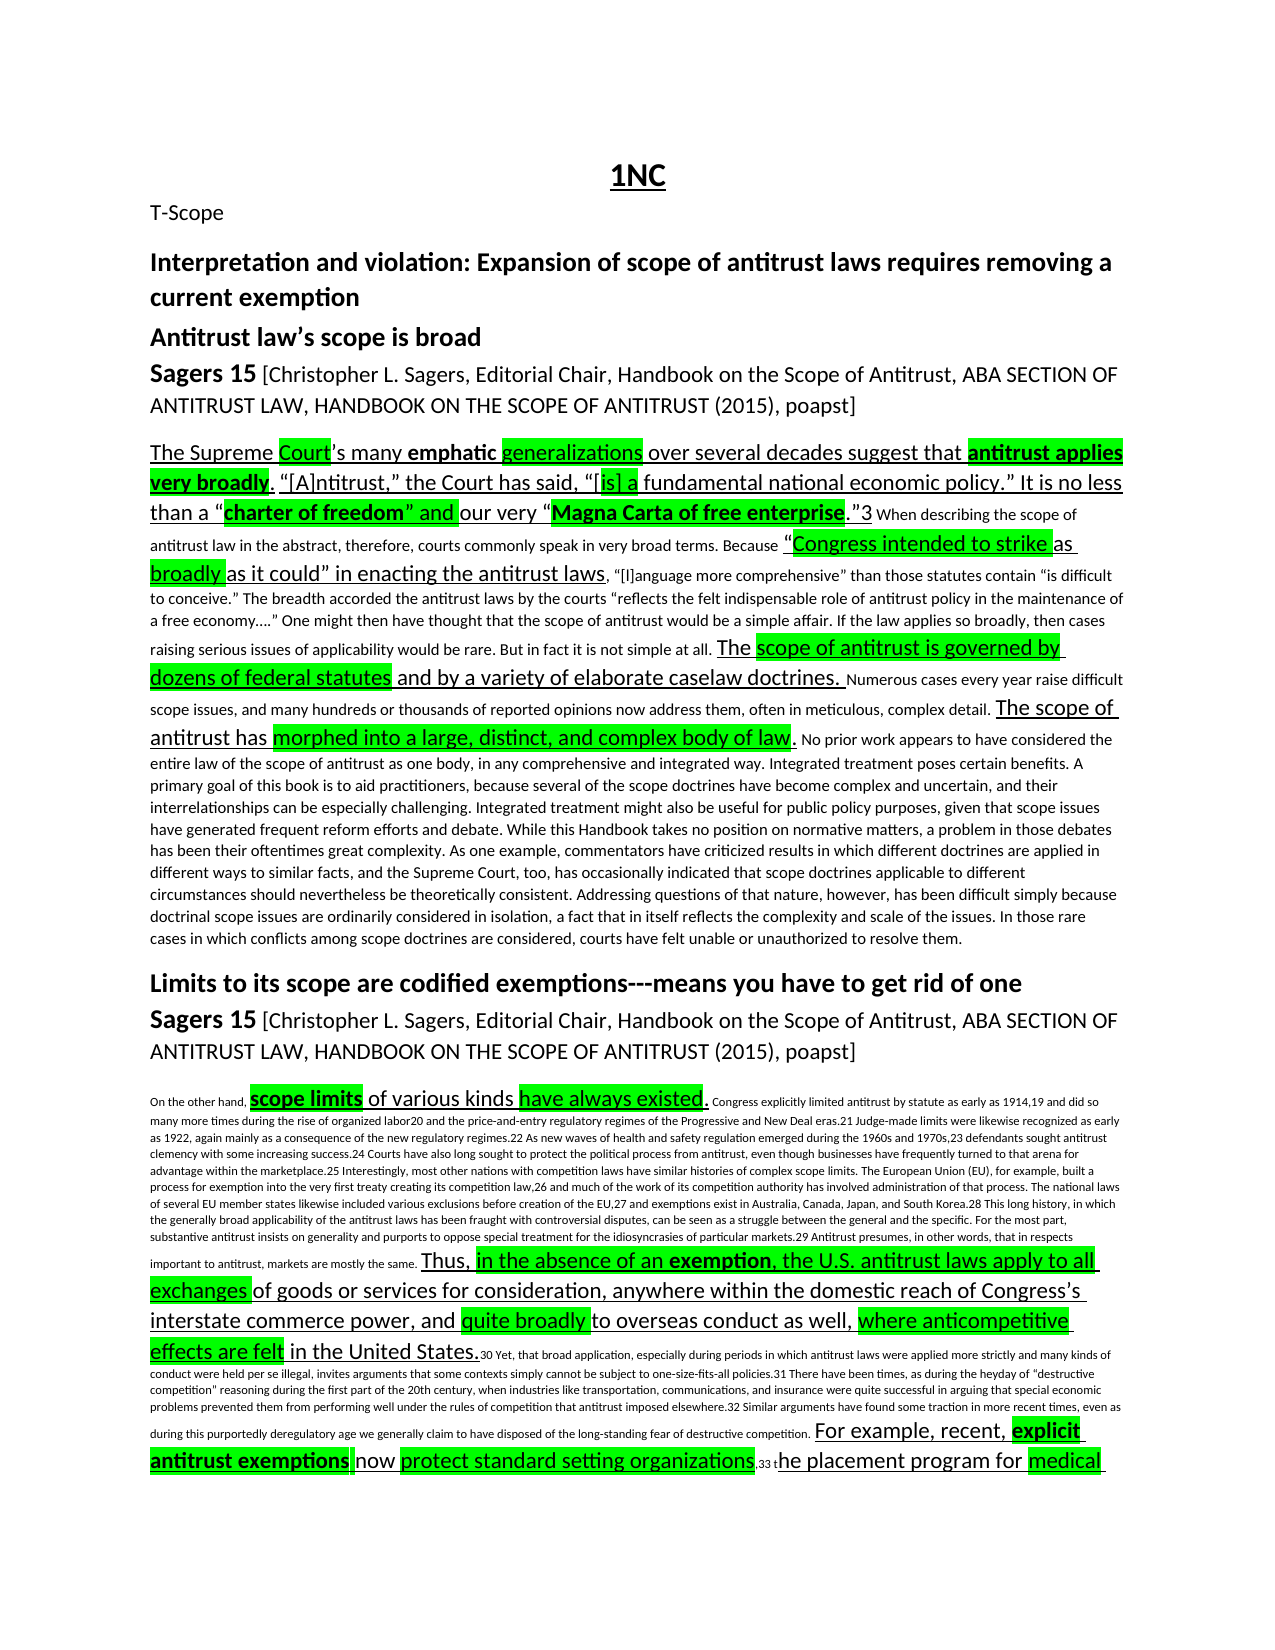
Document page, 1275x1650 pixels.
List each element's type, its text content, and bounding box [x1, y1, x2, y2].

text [150, 1084, 1125, 1475]
text Sagers 15 [Christopher L. Sagers, Editorial Chair, Handbook on the Scope of Antitrust, ABA SECTION OF ANTITRUST LAW, HANDBOOK ON THE SCOPE OF ANTITRUST (2015), poapst] [150, 1002, 1125, 1066]
subtitle Interpretation and violation: Expansion of scope of antitrust laws requires removing a current exemption [150, 245, 1125, 314]
subtitle Limits to its scope are codified exemptions---means you have to get rid of one [150, 967, 1125, 1000]
subtitle 1NC [150, 154, 1125, 195]
text Sagers 15 [Christopher L. Sagers, Editorial Chair, Handbook on the Scope of Antitrust, ABA SECTION OF ANTITRUST LAW, HANDBOOK ON THE SCOPE OF ANTITRUST (2015), poapst] [150, 356, 1125, 419]
text The Supreme Court’s many emphatic generalizations over several decades suggest that antitrust applies very broadly. “[A]ntitrust,” the Court has said, “[is] a fundamental national economic policy.” It is no less than a “charter of freedom” and our very “Magna Carta of free enterprise.”3 When describing the scope of antitrust law in the abstract, therefore, courts commonly speak in very broad terms. Because “Congress intended to strike as broadly as it could” in enacting the antitrust laws, “[l]anguage more comprehensive” than those statutes contain “is difficult to conceive.” The breadth accorded the antitrust laws by the courts “reflects the felt indispensable role of antitrust policy in the maintenance of a free economy….” One might then have thought that the scope of antitrust would be a simple affair. If the law applies so broadly, then cases raising serious issues of applicability would be rare. But in fact it is not simple at all. The scope of antitrust is governed by dozens of federal statutes and by a variety of elaborate caselaw doctrines. Numerous cases every year raise difficult scope issues, and many hundreds or thousands of reported opinions now address them, often in meticulous, complex detail. The scope of antitrust has morphed into a large, distinct, and complex body of law. No prior work appears to have considered the entire law of the scope of antitrust as one body, in any comprehensive and integrated way. Integrated treatment poses certain benefits. A primary goal of this book is to aid practitioners, because several of the scope doctrines have become complex and uncertain, and their interrelationships can be especially challenging. Integrated treatment might also be useful for public policy purposes, given that scope issues have generated frequent reform efforts and debate. While this Handbook takes no position on normative matters, a problem in those debates has been their oftentimes great complexity. As one example, commentators have criticized results in which different doctrines are applied in different ways to similar facts, and the Supreme Court, too, has occasionally indicated that scope doctrines applicable to different circumstances should nevertheless be theoretically consistent. Addressing questions of that nature, however, has been difficult simply because doctrinal scope issues are ordinarily considered in isolation, a fact that in itself reflects the complexity and scale of the issues. In those rare cases in which conflicts among scope doctrines are considered, courts have felt unable or unauthorized to resolve them. [150, 438, 1125, 948]
text T-Scope [150, 198, 1125, 226]
subtitle Antitrust law’s scope is broad [150, 320, 1125, 353]
